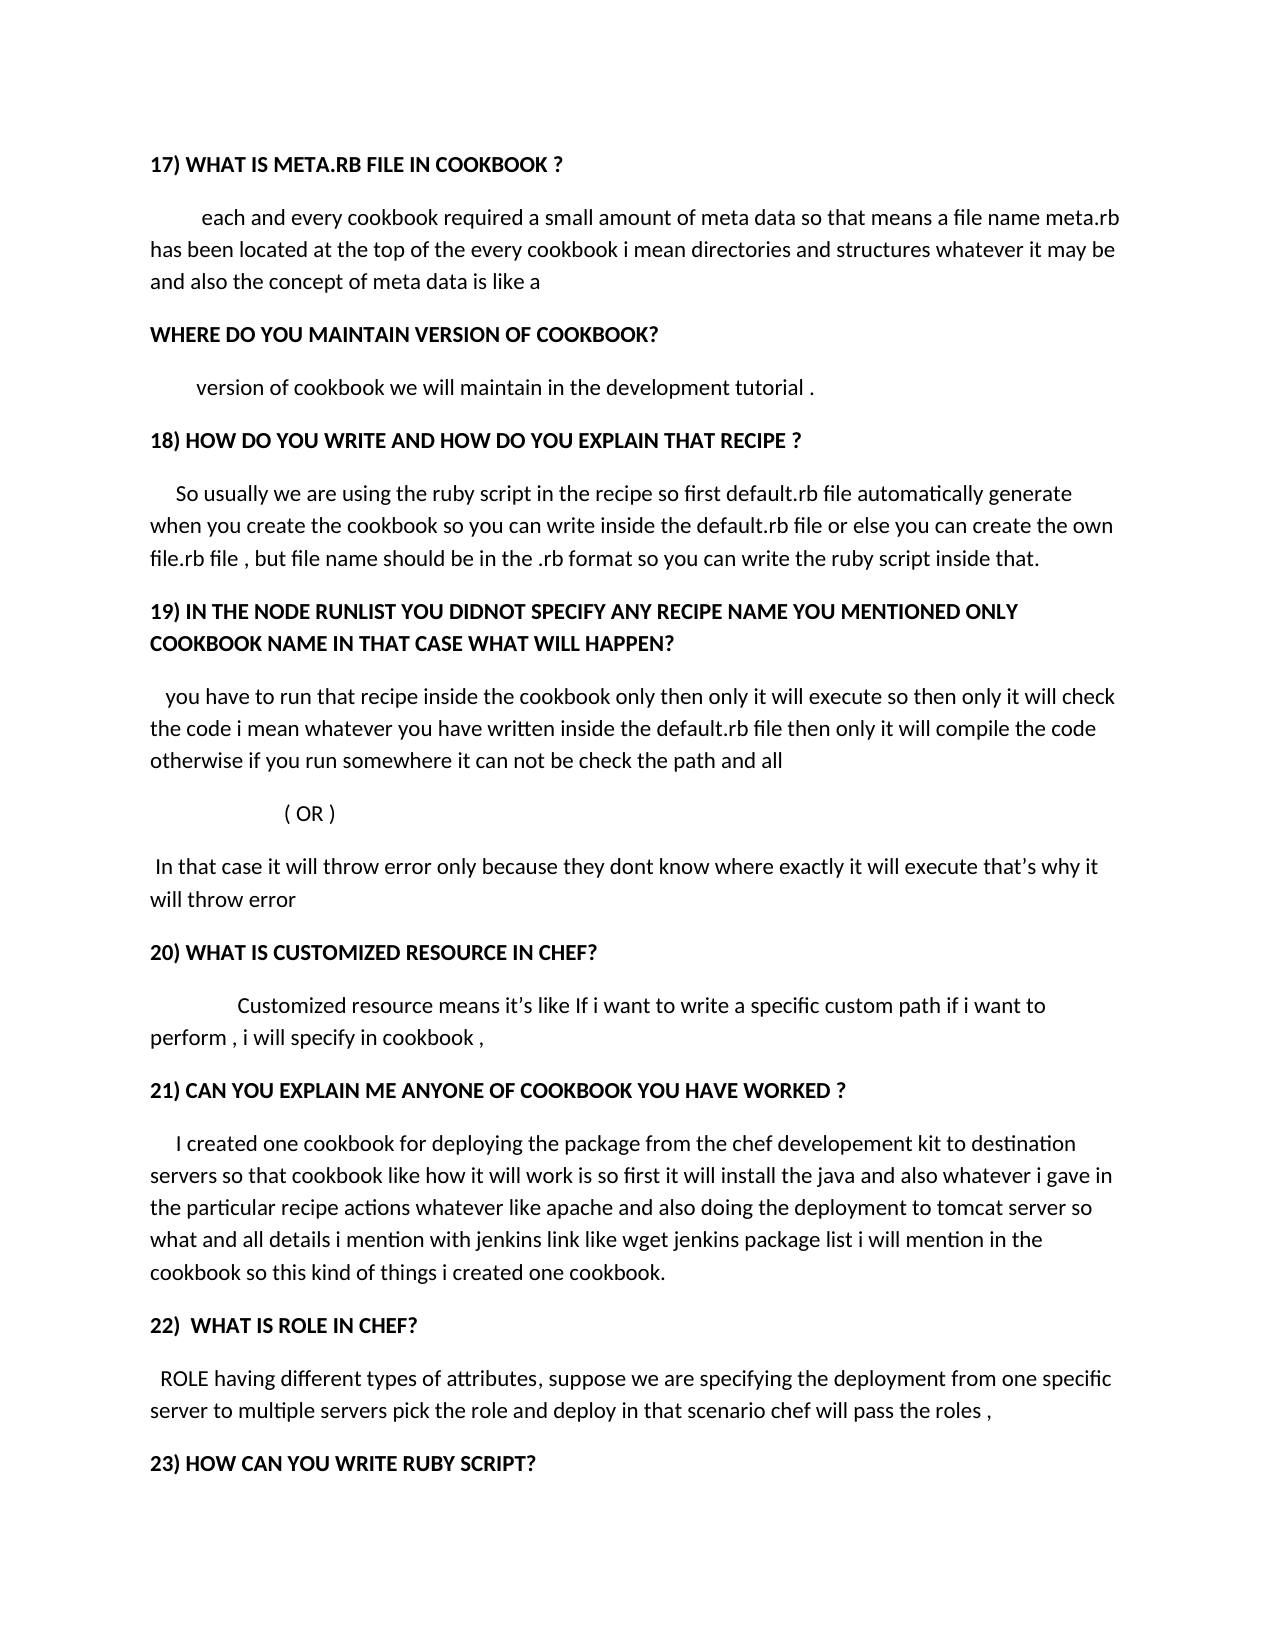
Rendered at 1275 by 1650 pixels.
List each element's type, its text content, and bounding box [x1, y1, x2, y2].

text 18) HOW DO YOU WRITE AND HOW DO YOU EXPLAIN THAT RECIPE ? [150, 426, 1125, 454]
text ( OR ) [150, 799, 1125, 827]
text 19) IN THE NODE RUNLIST YOU DIDNOT SPECIFY ANY RECIPE NAME YOU MENTIONED ONLY COOKBOOK NAME IN THAT CASE WHAT WILL HAPPEN? [150, 597, 1125, 657]
text you have to run that recipe inside the cookbook only then only it will execute so then only it will check the code i mean whatever you have written inside the default.rb file then only it will compile the code otherwise if you run somewhere it can not be check the path and all [150, 682, 1125, 774]
text ROLE having different types of attributes, suppose we are specifying the deployment from one specific server to multiple servers pick the role and deploy in that scenario chef will pass the roles , [150, 1364, 1125, 1424]
text So usually we are using the ruby script in the recipe so first default.rb file automatically generate when you create the cookbook so you can write inside the default.rb file or else you can create the own file.rb file , but file name should be in the .rb format so you can write the ruby script inside that. [150, 479, 1125, 572]
text I created one cookbook for deploying the package from the chef developement kit to destination servers so that cookbook like how it will work is so first it will install the java and also whatever i gave in the particular recipe actions whatever like apache and also doing the deployment to tomcat server so what and all details i mention with jenkins link like wget jenkins package list i will mention in the cookbook so this kind of things i created one cookbook. [150, 1129, 1125, 1286]
text Customized resource means it’s like If i want to write a specific custom path if i want to perform , i will specify in cookbook , [150, 991, 1125, 1051]
text 23) HOW CAN YOU WRITE RUBY SCRIPT? [150, 1449, 1125, 1477]
text In that case it will throw error only because they dont know where exactly it will execute that’s why it will throw error [150, 852, 1125, 913]
text 20) WHAT IS CUSTOMIZED RESOURCE IN CHEF? [150, 938, 1125, 966]
text WHERE DO YOU MAINTAIN VERSION OF COOKBOOK? [150, 320, 1125, 348]
text 21) CAN YOU EXPLAIN ME ANYONE OF COOKBOOK YOU HAVE WORKED ? [150, 1076, 1125, 1104]
text 22) WHAT IS ROLE IN CHEF? [150, 1311, 1125, 1339]
text 17) WHAT IS META.RB FILE IN COOKBOOK ? [150, 150, 1125, 178]
text each and every cookbook required a small amount of meta data so that means a file name meta.rb has been located at the top of the every cookbook i mean directories and structures whatever it may be and also the concept of meta data is like a [150, 203, 1125, 295]
text version of cookbook we will maintain in the development tutorial . [150, 373, 1125, 401]
